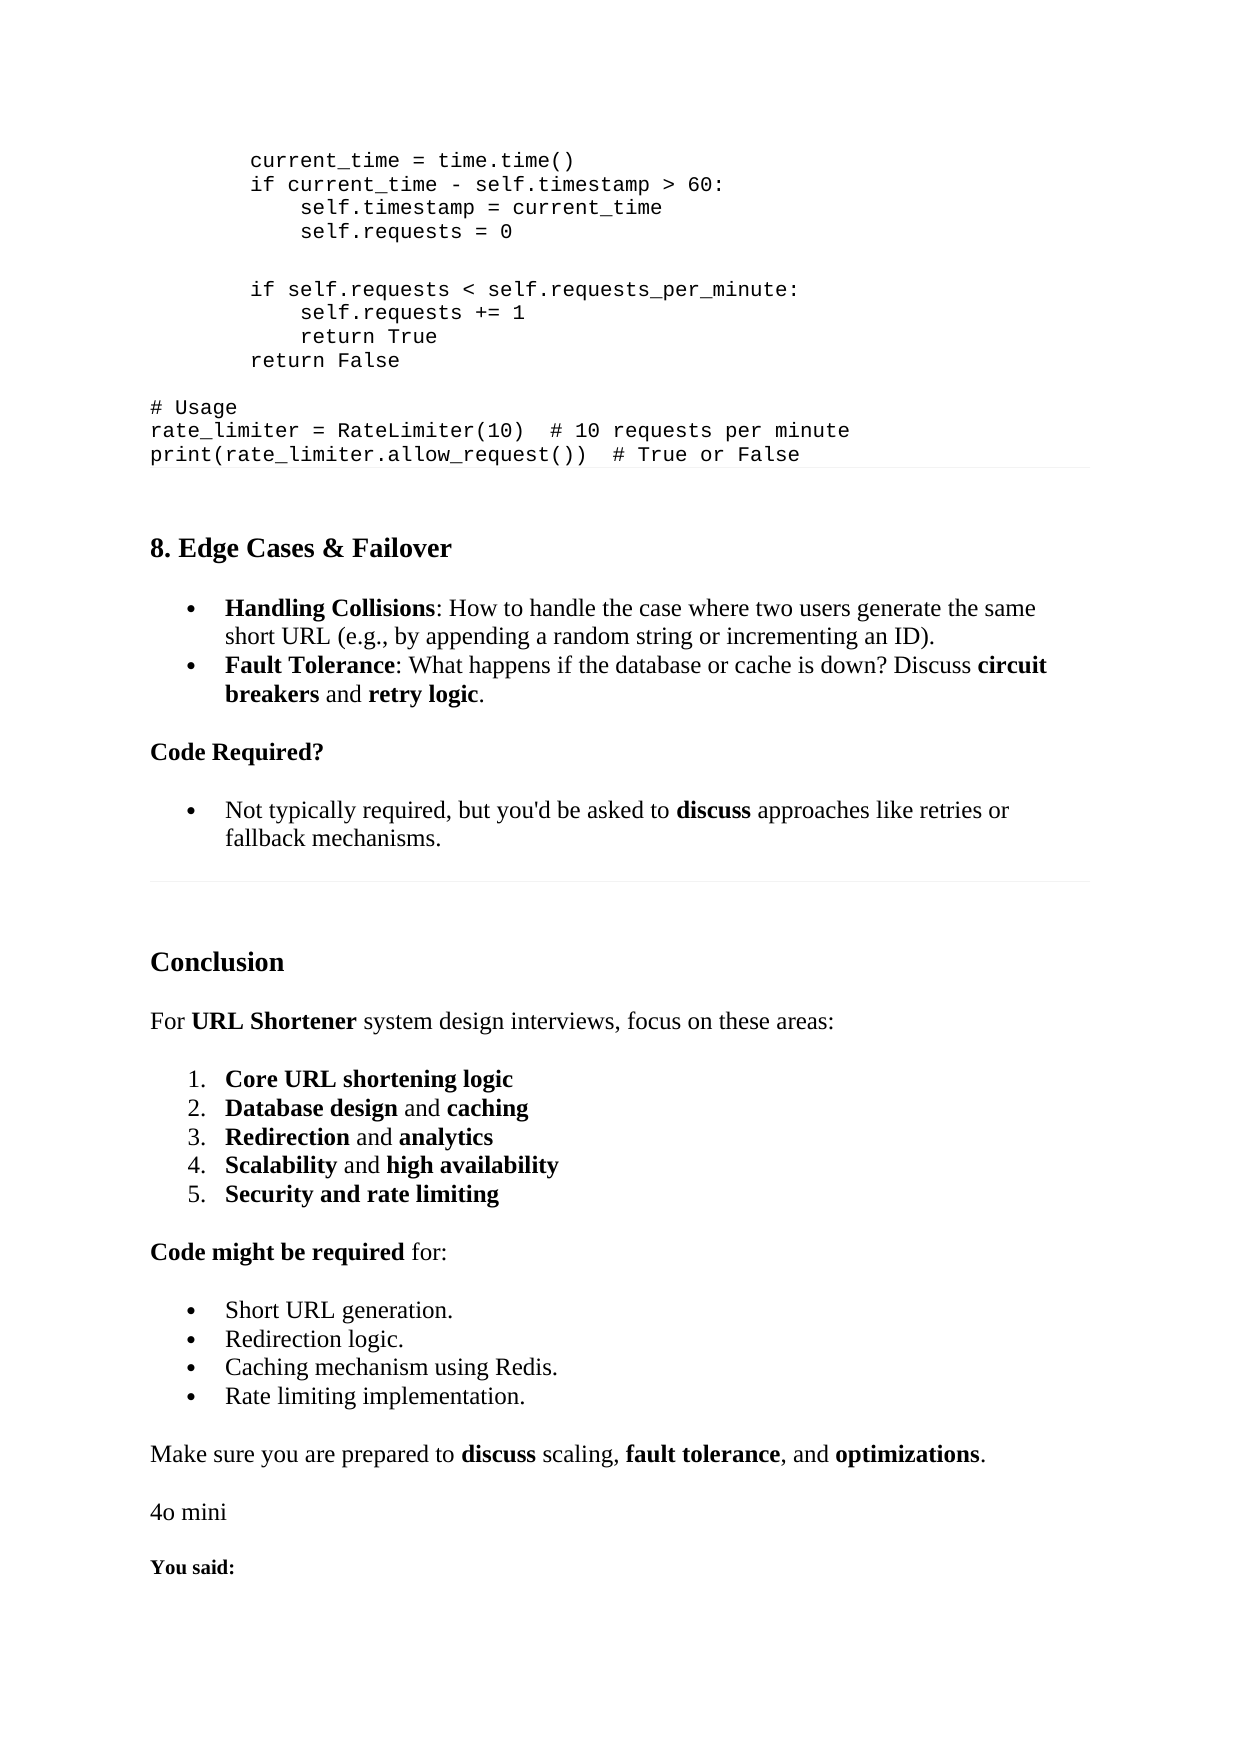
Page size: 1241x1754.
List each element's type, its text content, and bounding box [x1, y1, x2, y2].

list Core URL shortening logic [187, 1064, 1090, 1093]
list Redirection logic. [187, 1324, 1090, 1352]
text Make sure you are prepared to discuss scaling, fault tolerance, and optimizations. [150, 1439, 1090, 1468]
text self.requests += 1 [150, 302, 1090, 326]
list Handling Collisions: How to handle the case where two users generate the same short URL (e.g., by appending a random string or incrementing an ID). [187, 593, 1090, 650]
list Caching mechanism using Redis. [187, 1352, 1090, 1381]
list Short URL generation. [187, 1295, 1090, 1324]
text return False [150, 349, 1090, 373]
text For URL Shortener system design interviews, focus on these areas: [150, 1006, 1090, 1035]
text if self.requests < self.requests_per_minute: [150, 279, 1090, 302]
list Security and rate limiting [187, 1179, 1090, 1208]
text Code Required? [150, 737, 1090, 766]
list Scalability and high availability [187, 1150, 1090, 1179]
list Database design and caching [187, 1093, 1090, 1122]
text # Usage [150, 397, 1090, 421]
text rate_limiter = RateLimiter(10) # 10 requests per minute [150, 421, 1090, 444]
text print(rate_limiter.allow_request()) # True or False [150, 444, 1090, 467]
text return True [150, 326, 1090, 349]
text 4o mini [150, 1497, 1090, 1526]
text 8. Edge Cases & Failover [150, 531, 1090, 563]
text self.requests = 0 [150, 221, 1090, 244]
list Not typically required, but you'd be asked to discuss approaches like retries or fallback mechanisms. [187, 795, 1090, 852]
text Conclusion [150, 944, 1090, 977]
text Code might be required for: [150, 1237, 1090, 1266]
text current_time = time.time() [150, 150, 1090, 174]
list Redirection and analytics [187, 1122, 1090, 1150]
text self.timestamp = current_time [150, 197, 1090, 221]
text You said: [150, 1555, 1090, 1579]
list Rate limiting implementation. [187, 1381, 1090, 1410]
text if current_time - self.timestamp > 60: [150, 174, 1090, 197]
list Fault Tolerance: What happens if the database or cache is down? Discuss circuit breakers and retry logic. [187, 650, 1090, 708]
